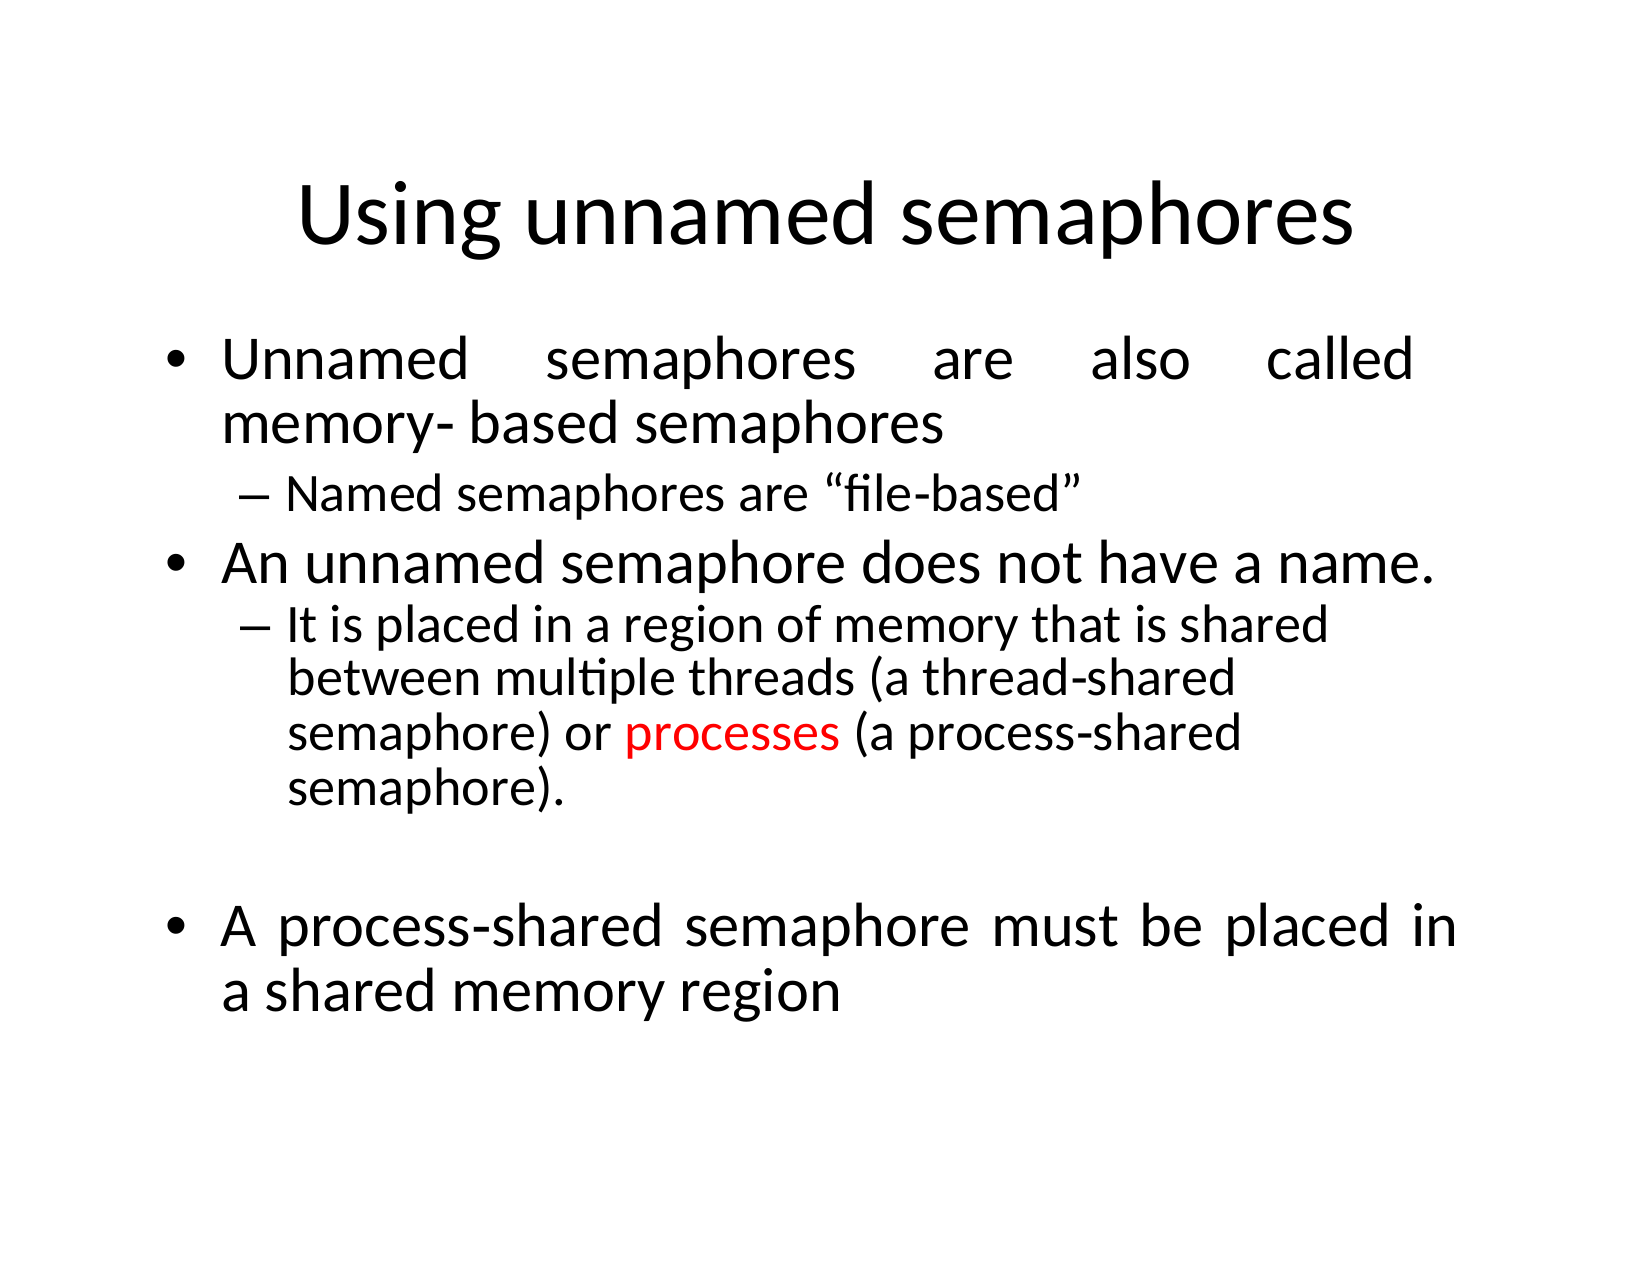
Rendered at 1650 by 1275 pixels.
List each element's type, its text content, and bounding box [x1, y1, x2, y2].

list An unnamed semaphore does not have a name. [165, 524, 1460, 599]
list Unnamed semaphores are also called memory‐ based semaphores [165, 327, 1417, 459]
text – It is placed in a region of memory that is shared between multiple threads (a thread‐shared semaphore) or processes (a process‐shared semaphore). [241, 599, 1331, 819]
text – Named semaphores are “file‐based” [239, 459, 1460, 524]
list A process‐shared semaphore must be placed in a shared memory region [165, 893, 1460, 1027]
text Using unnamed semaphores [296, 155, 1460, 267]
